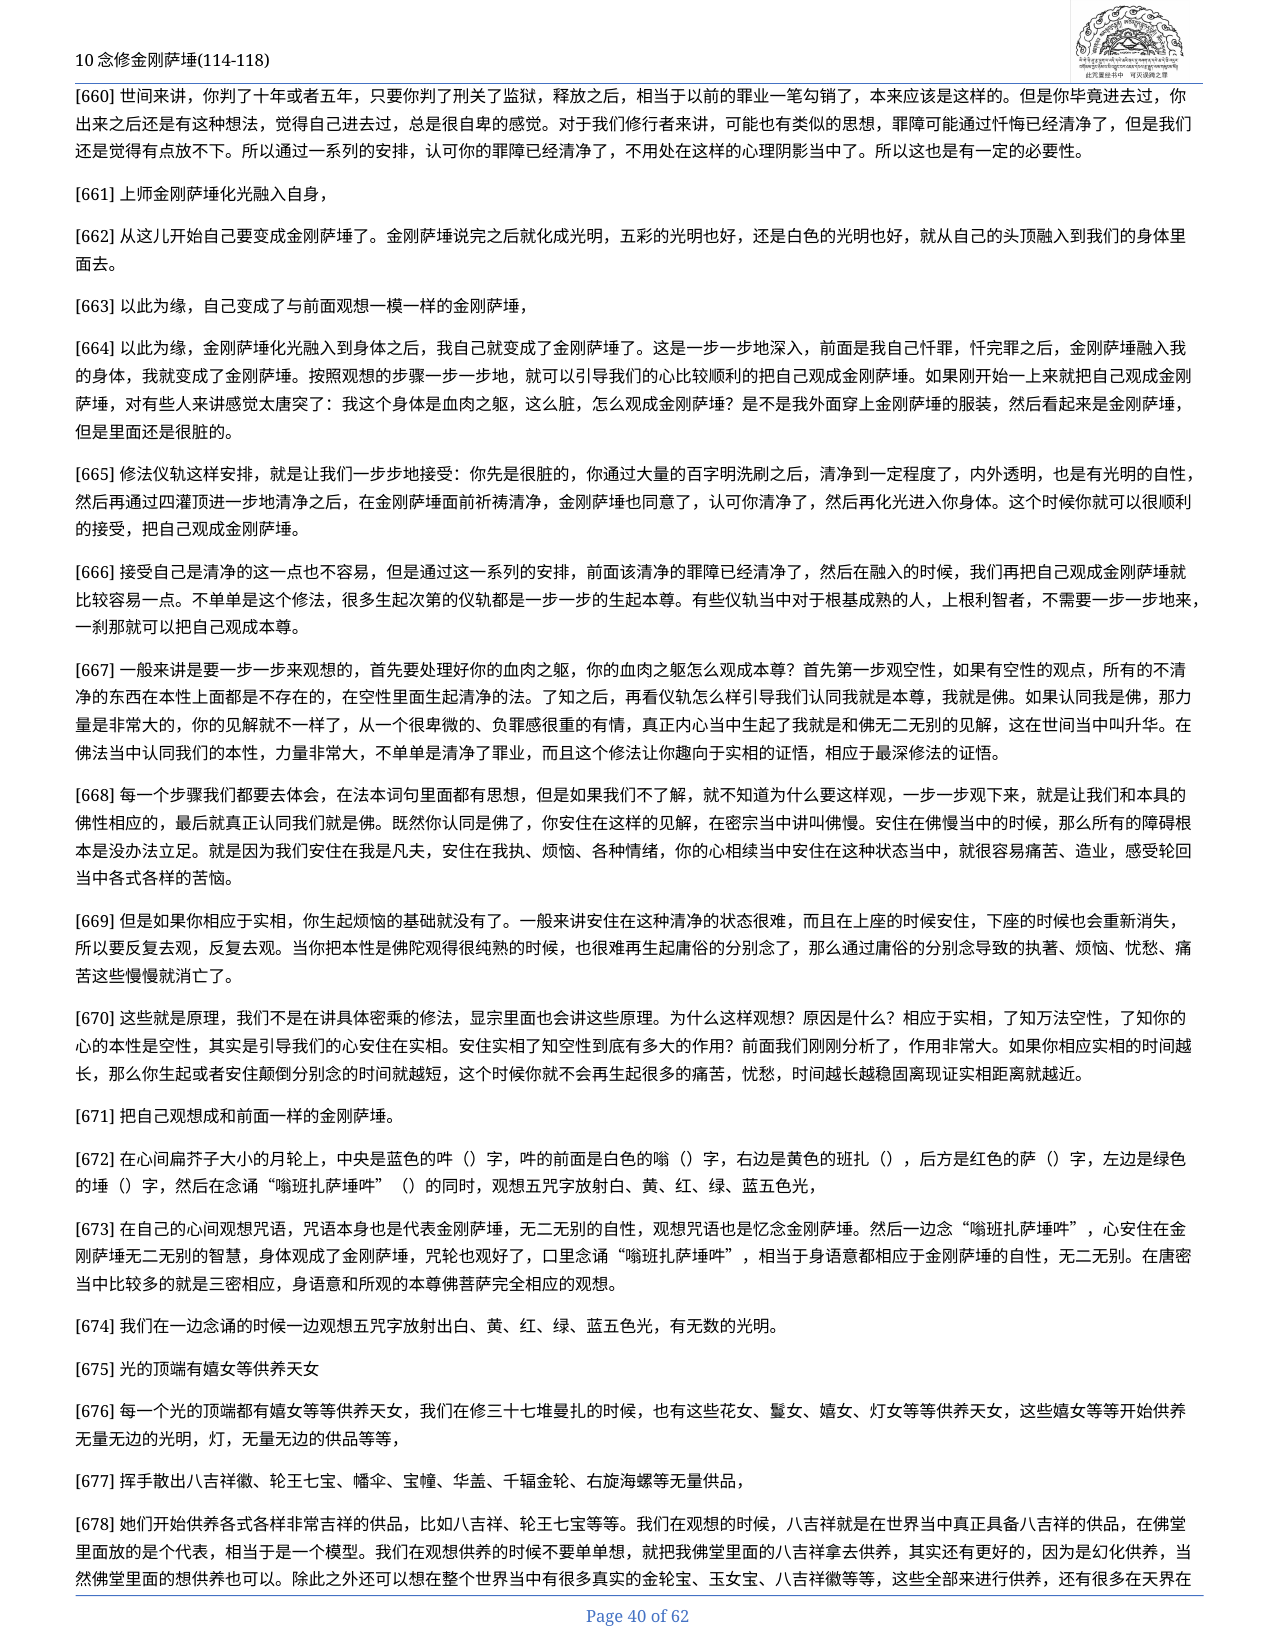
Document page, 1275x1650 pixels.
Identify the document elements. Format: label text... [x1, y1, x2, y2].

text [75, 1511, 1200, 1591]
text [673] 在自己的心间观想咒语，咒语本身也是代表金刚萨埵，无二无别的自性，观想咒语也是忆念金刚萨埵。然后一边念“嗡班扎萨埵吽”，心安住在金刚萨埵无二无别的智慧，身体观成了金刚萨埵，咒轮也观好了，口里念诵“嗡班扎萨埵吽”，相当于身语意都相应于金刚萨埵的自性，无二无别。在唐密当中比较多的就是三密相应，身语意和所观的本尊佛菩萨完全相应的观想。 [75, 1216, 1200, 1295]
text [676] 每一个光的顶端都有嬉女等等供养天女，我们在修三十七堆曼扎的时候，也有这些花女、鬘女、嬉女、灯女等等供养天女，这些嬉女等等开始供养无量无边的光明，灯，无量无边的供品等等， [75, 1398, 1200, 1450]
text [663] 以此为缘，自己变成了与前面观想一模一样的金刚萨埵， [75, 293, 1200, 317]
text [670] 这些就是原理，我们不是在讲具体密乘的修法，显宗里面也会讲这些原理。为什么这样观想？原因是什么？相应于实相，了知万法空性，了知你的心的本性是空性，其实是引导我们的心安住在实相。安住实相了知空性到底有多大的作用？前面我们刚刚分析了，作用非常大。如果你相应实相的时间越长，那么你生起或者安住颠倒分别念的时间就越短，这个时候你就不会再生起很多的痛苦，忧愁，时间越长越稳固离现证实相距离就越近。 [75, 1005, 1200, 1085]
text [667] 一般来讲是要一步一步来观想的，首先要处理好你的血肉之躯，你的血肉之躯怎么观成本尊？首先第一步观空性，如果有空性的观点，所有的不清净的东西在本性上面都是不存在的，在空性里面生起清净的法。了知之后，再看仪轨怎么样引导我们认同我就是本尊，我就是佛。如果认同我是佛，那力量是非常大的，你的见解就不一样了，从一个很卑微的、负罪感很重的有情，真正内心当中生起了我就是和佛无二无别的见解，这在世间当中叫升华。在佛法当中认同我们的本性，力量非常大，不单单是清净了罪业，而且这个修法让你趣向于实相的证悟，相应于最深修法的证悟。 [75, 657, 1200, 764]
text [669] 但是如果你相应于实相，你生起烦恼的基础就没有了。一般来讲安住在这种清净的状态很难，而且在上座的时候安住，下座的时候也会重新消失，所以要反复去观，反复去观。当你把本性是佛陀观得很纯熟的时候，也很难再生起庸俗的分别念了，那么通过庸俗的分别念导致的执著、烦恼、忧愁、痛苦这些慢慢就消亡了。 [75, 908, 1200, 987]
text [668] 每一个步骤我们都要去体会，在法本词句里面都有思想，但是如果我们不了解，就不知道为什么要这样观，一步一步观下来，就是让我们和本具的佛性相应的，最后就真正认同我们就是佛。既然你认同是佛了，你安住在这样的见解，在密宗当中讲叫佛慢。安住在佛慢当中的时候，那么所有的障碍根本是没办法立足。就是因为我们安住在我是凡夫，安住在我执、烦恼、各种情绪，你的心相续当中安住在这种状态当中，就很容易痛苦、造业，感受轮回当中各式各样的苦恼。 [75, 782, 1200, 889]
text [666] 接受自己是清净的这一点也不容易，但是通过这一系列的安排，前面该清净的罪障已经清净了，然后在融入的时候，我们再把自己观成金刚萨埵就比较容易一点。不单单是这个修法，很多生起次第的仪轨都是一步一步的生起本尊。有些仪轨当中对于根基成熟的人，上根利智者，不需要一步一步地来，一刹那就可以把自己观成本尊。 [75, 559, 1200, 638]
text [674] 我们在一边念诵的时候一边观想五咒字放射出白、黄、红、绿、蓝五色光，有无数的光明。 [75, 1313, 1200, 1338]
text [672] 在心间扁芥子大小的月轮上，中央是蓝色的吽（）字，吽的前面是白色的嗡（）字，右边是黄色的班扎（），后方是红色的萨（）字，左边是绿色的埵（）字，然后在念诵“嗡班扎萨埵吽”（）的同时，观想五咒字放射白、黄、红、绿、蓝五色光， [75, 1146, 1200, 1198]
picture [1070, 0, 1190, 83]
text [671] 把自己观想成和前面一样的金刚萨埵。 [75, 1103, 1200, 1127]
text [675] 光的顶端有嬉女等供养天女 [75, 1356, 1200, 1380]
text [677] 挥手散出八吉祥徽、轮王七宝、幡伞、宝幢、华盖、千辐金轮、右旋海螺等无量供品， [75, 1468, 1200, 1493]
text [664] 以此为缘，金刚萨埵化光融入到身体之后，我自己就变成了金刚萨埵了。这是一步一步地深入，前面是我自己忏罪，忏完罪之后，金刚萨埵融入我的身体，我就变成了金刚萨埵。按照观想的步骤一步一步地，就可以引导我们的心比较顺利的把自己观成金刚萨埵。如果刚开始一上来就把自己观成金刚萨埵，对有些人来讲感觉太唐突了：我这个身体是血肉之躯，这么脏，怎么观成金刚萨埵？是不是我外面穿上金刚萨埵的服装，然后看起来是金刚萨埵，但是里面还是很脏的。 [75, 335, 1200, 443]
text [661] 上师金刚萨埵化光融入自身， [75, 181, 1200, 205]
text [665] 修法仪轨这样安排，就是让我们一步步地接受：你先是很脏的，你通过大量的百字明洗刷之后，清净到一定程度了，内外透明，也是有光明的自性，然后再通过四灌顶进一步地清净之后，在金刚萨埵面前祈祷清净，金刚萨埵也同意了，认可你清净了，然后再化光进入你身体。这个时候你就可以很顺利的接受，把自己观成金刚萨埵。 [75, 461, 1200, 541]
text [662] 从这儿开始自己要变成金刚萨埵了。金刚萨埵说完之后就化成光明，五彩的光明也好，还是白色的光明也好，就从自己的头顶融入到我们的身体里面去。 [75, 223, 1200, 275]
text [660] 世间来讲，你判了十年或者五年，只要你判了刑关了监狱，释放之后，相当于以前的罪业一笔勾销了，本来应该是这样的。但是你毕竟进去过，你出来之后还是有这种想法，觉得自己进去过，总是很自卑的感觉。对于我们修行者来讲，可能也有类似的思想，罪障可能通过忏悔已经清净了，但是我们还是觉得有点放不下。所以通过一系列的安排，认可你的罪障已经清净了，不用处在这样的心理阴影当中了。所以这也是有一定的必要性。 [75, 83, 1200, 162]
